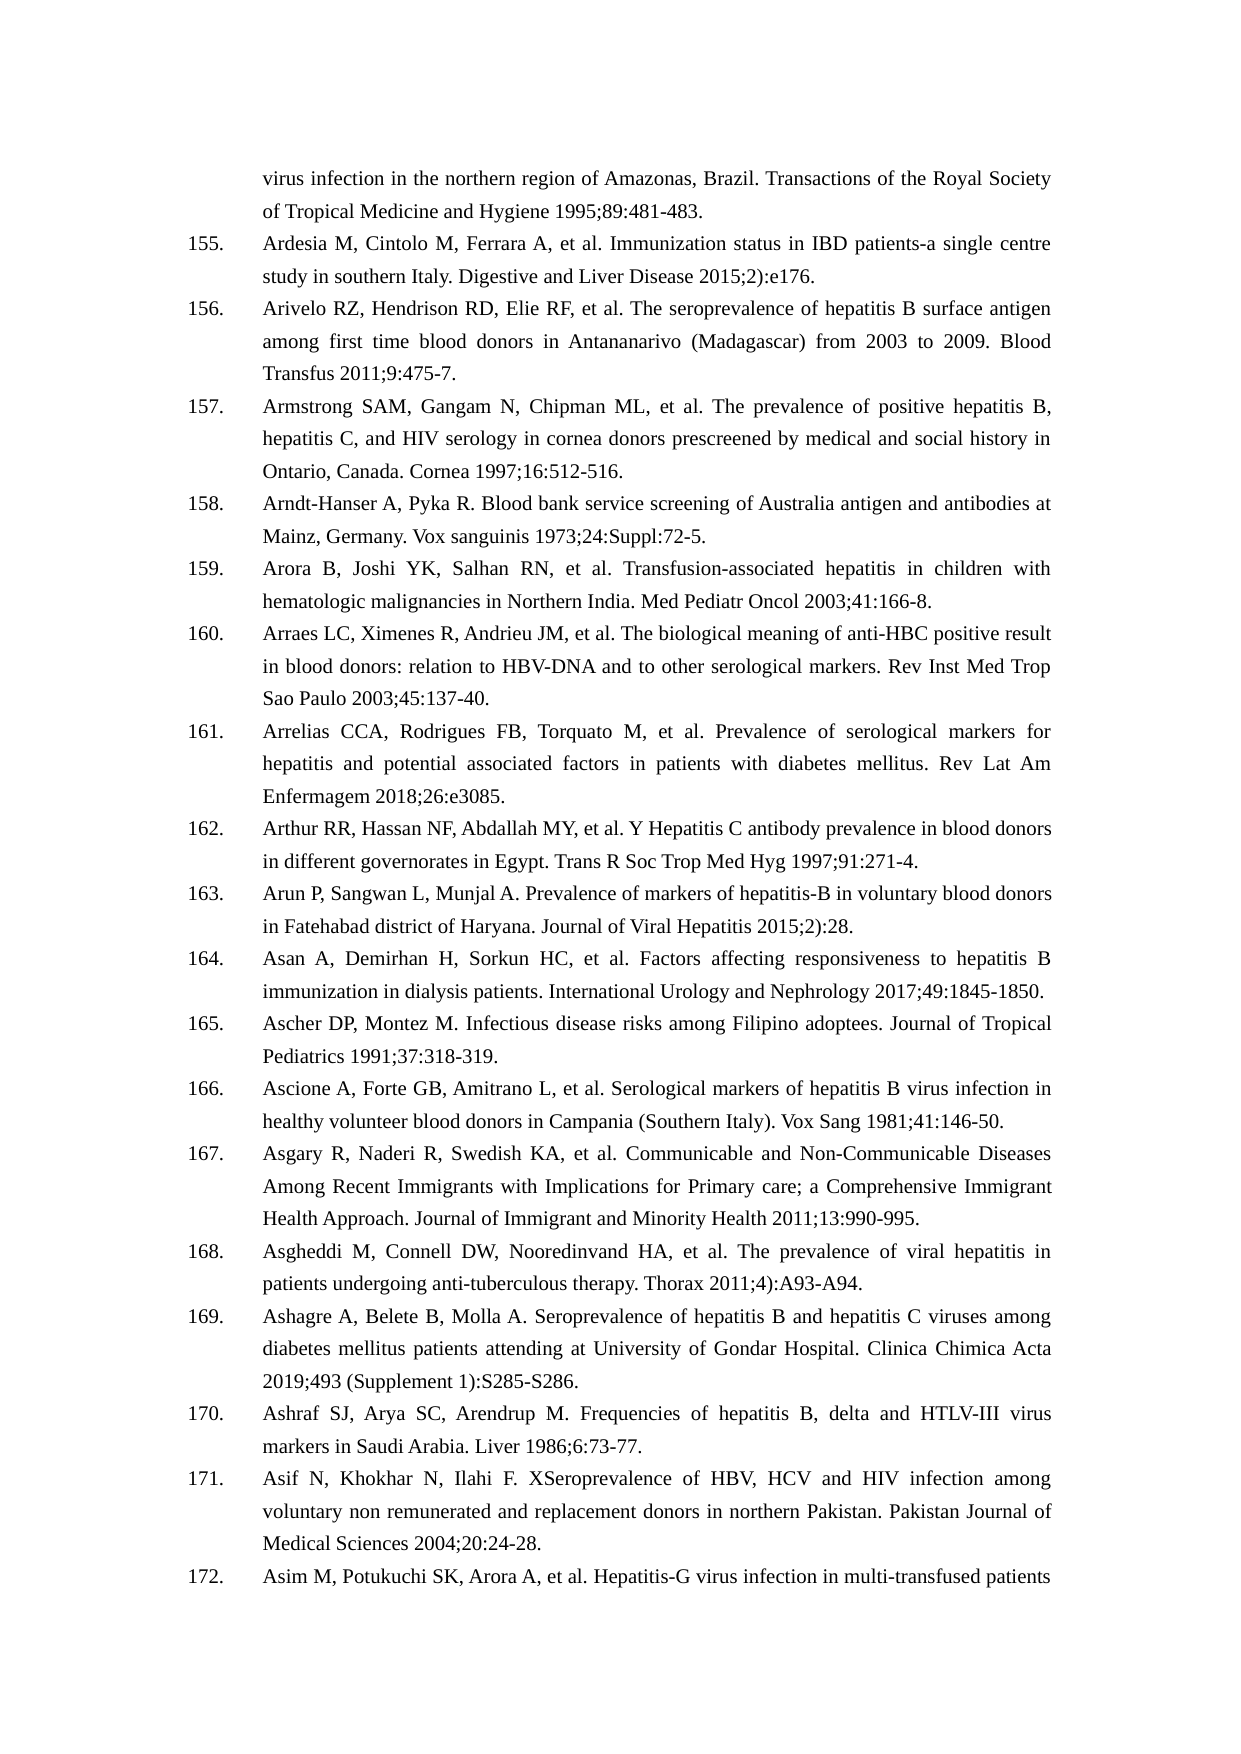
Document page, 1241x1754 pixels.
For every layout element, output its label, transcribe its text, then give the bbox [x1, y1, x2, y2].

text 159. Arora B, Joshi YK, Salhan RN, et al. Transfusion-associated hepatitis in children with hematologic malignancies in Northern India. Med Pediatr Oncol 2003;41:166-8. [187, 552, 1053, 617]
text 169. Ashagre A, Belete B, Molla A. Seroprevalence of hepatitis B and hepatitis C viruses among diabetes mellitus patients attending at University of Gondar Hospital. Clinica Chimica Acta 2019;493 (Supplement 1):S285-S286. [187, 1299, 1053, 1397]
text 166. Ascione A, Forte GB, Amitrano L, et al. Serological markers of hepatitis B virus infection in healthy volunteer blood donors in Campania (Southern Italy). Vox Sang 1981;41:146-50. [187, 1072, 1053, 1137]
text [187, 1559, 1053, 1592]
text 155. Ardesia M, Cintolo M, Ferrara A, et al. Immunization status in IBD patients-a single centre study in southern Italy. Digestive and Liver Disease 2015;2):e176. [187, 227, 1053, 292]
text 171. Asif N, Khokhar N, Ilahi F. XSeroprevalence of HBV, HCV and HIV infection among voluntary non remunerated and replacement donors in northern Pakistan. Pakistan Journal of Medical Sciences 2004;20:24-28. [187, 1462, 1053, 1559]
text 160. Arraes LC, Ximenes R, Andrieu JM, et al. The biological meaning of anti-HBC positive result in blood donors: relation to HBV-DNA and to other serological markers. Rev Inst Med Trop Sao Paulo 2003;45:137-40. [187, 617, 1053, 714]
text 161. Arrelias CCA, Rodrigues FB, Torquato M, et al. Prevalence of serological markers for hepatitis and potential associated factors in patients with diabetes mellitus. Rev Lat Am Enfermagem 2018;26:e3085. [187, 714, 1053, 812]
text 170. Ashraf SJ, Arya SC, Arendrup M. Frequencies of hepatitis B, delta and HTLV-III virus markers in Saudi Arabia. Liver 1986;6:73-77. [187, 1397, 1053, 1462]
text 156. Arivelo RZ, Hendrison RD, Elie RF, et al. The seroprevalence of hepatitis B surface antigen among first time blood donors in Antananarivo (Madagascar) from 2003 to 2009. Blood Transfus 2011;9:475-7. [187, 292, 1053, 389]
text 168. Asgheddi M, Connell DW, Nooredinvand HA, et al. The prevalence of viral hepatitis in patients undergoing anti-tuberculous therapy. Thorax 2011;4):A93-A94. [187, 1234, 1053, 1299]
text 158. Arndt-Hanser A, Pyka R. Blood bank service screening of Australia antigen and antibodies at Mainz, Germany. Vox sanguinis 1973;24:Suppl:72-5. [187, 487, 1053, 552]
text 165. Ascher DP, Montez M. Infectious disease risks among Filipino adoptees. Journal of Tropical Pediatrics 1991;37:318-319. [187, 1007, 1053, 1072]
text 164. Asan A, Demirhan H, Sorkun HC, et al. Factors affecting responsiveness to hepatitis B immunization in dialysis patients. International Urology and Nephrology 2017;49:1845-1850. [187, 942, 1053, 1007]
text 167. Asgary R, Naderi R, Swedish KA, et al. Communicable and Non-Communicable Diseases Among Recent Immigrants with Implications for Primary care; a Comprehensive Immigrant Health Approach. Journal of Immigrant and Minority Health 2011;13:990-995. [187, 1137, 1053, 1234]
text 157. Armstrong SAM, Gangam N, Chipman ML, et al. The prevalence of positive hepatitis B, hepatitis C, and HIV serology in cornea donors prescreened by medical and social history in Ontario, Canada. Cornea 1997;16:512-516. [187, 389, 1053, 487]
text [187, 162, 1053, 227]
text 162. Arthur RR, Hassan NF, Abdallah MY, et al. Y Hepatitis C antibody prevalence in blood donors in different governorates in Egypt. Trans R Soc Trop Med Hyg 1997;91:271-4. [187, 812, 1053, 877]
text 163. Arun P, Sangwan L, Munjal A. Prevalence of markers of hepatitis-B in voluntary blood donors in Fatehabad district of Haryana. Journal of Viral Hepatitis 2015;2):28. [187, 877, 1053, 942]
